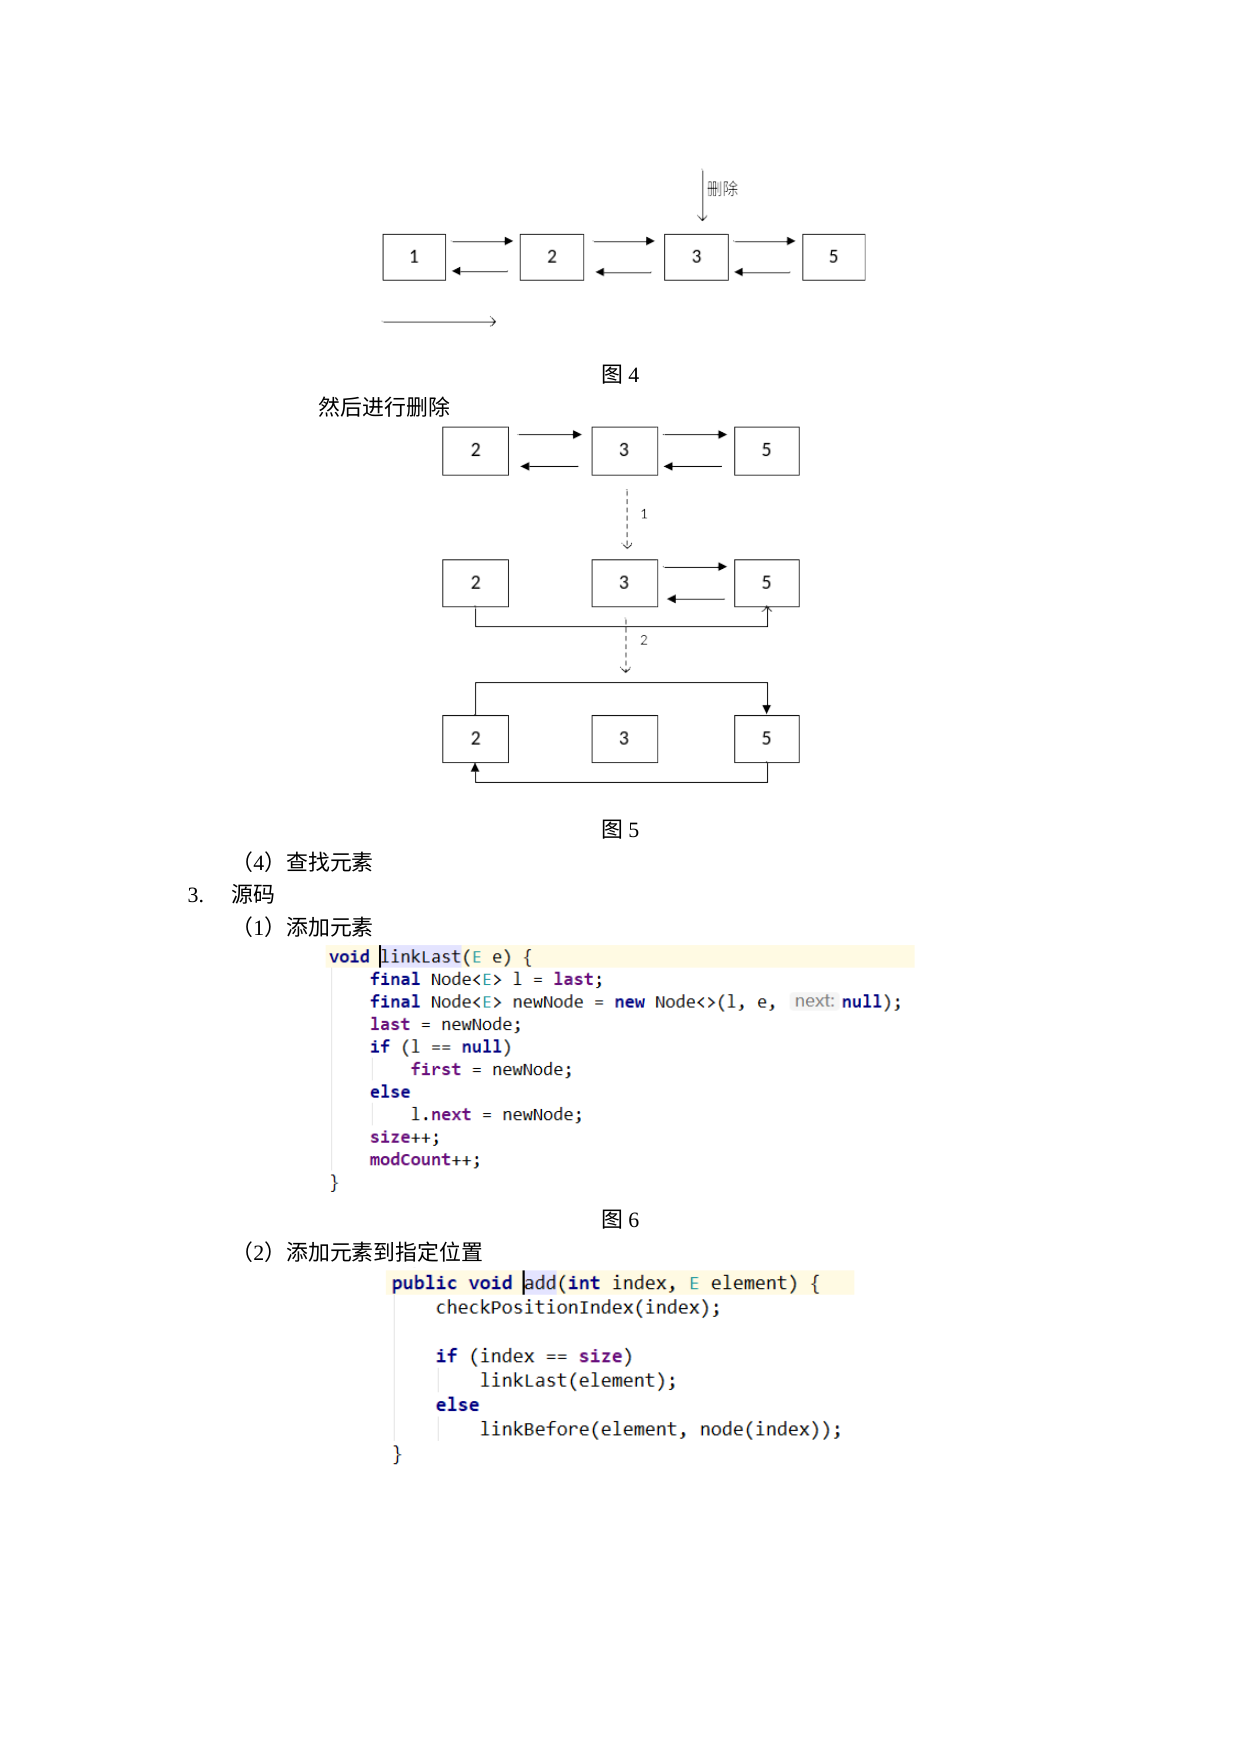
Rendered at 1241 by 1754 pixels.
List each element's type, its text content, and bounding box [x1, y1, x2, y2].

text （2）添加元素到指定位置 [187, 1234, 1053, 1267]
text 3. 源码 [187, 877, 1053, 909]
text 图 5 [187, 812, 1053, 844]
text 图 4 [187, 357, 1053, 389]
text （1）添加元素 [187, 909, 1053, 942]
text 然后进行删除 [187, 389, 1053, 422]
picture [385, 1267, 855, 1472]
text （4）查找元素 [187, 844, 1053, 877]
picture [325, 942, 915, 1195]
text 图 6 [187, 1202, 1053, 1234]
